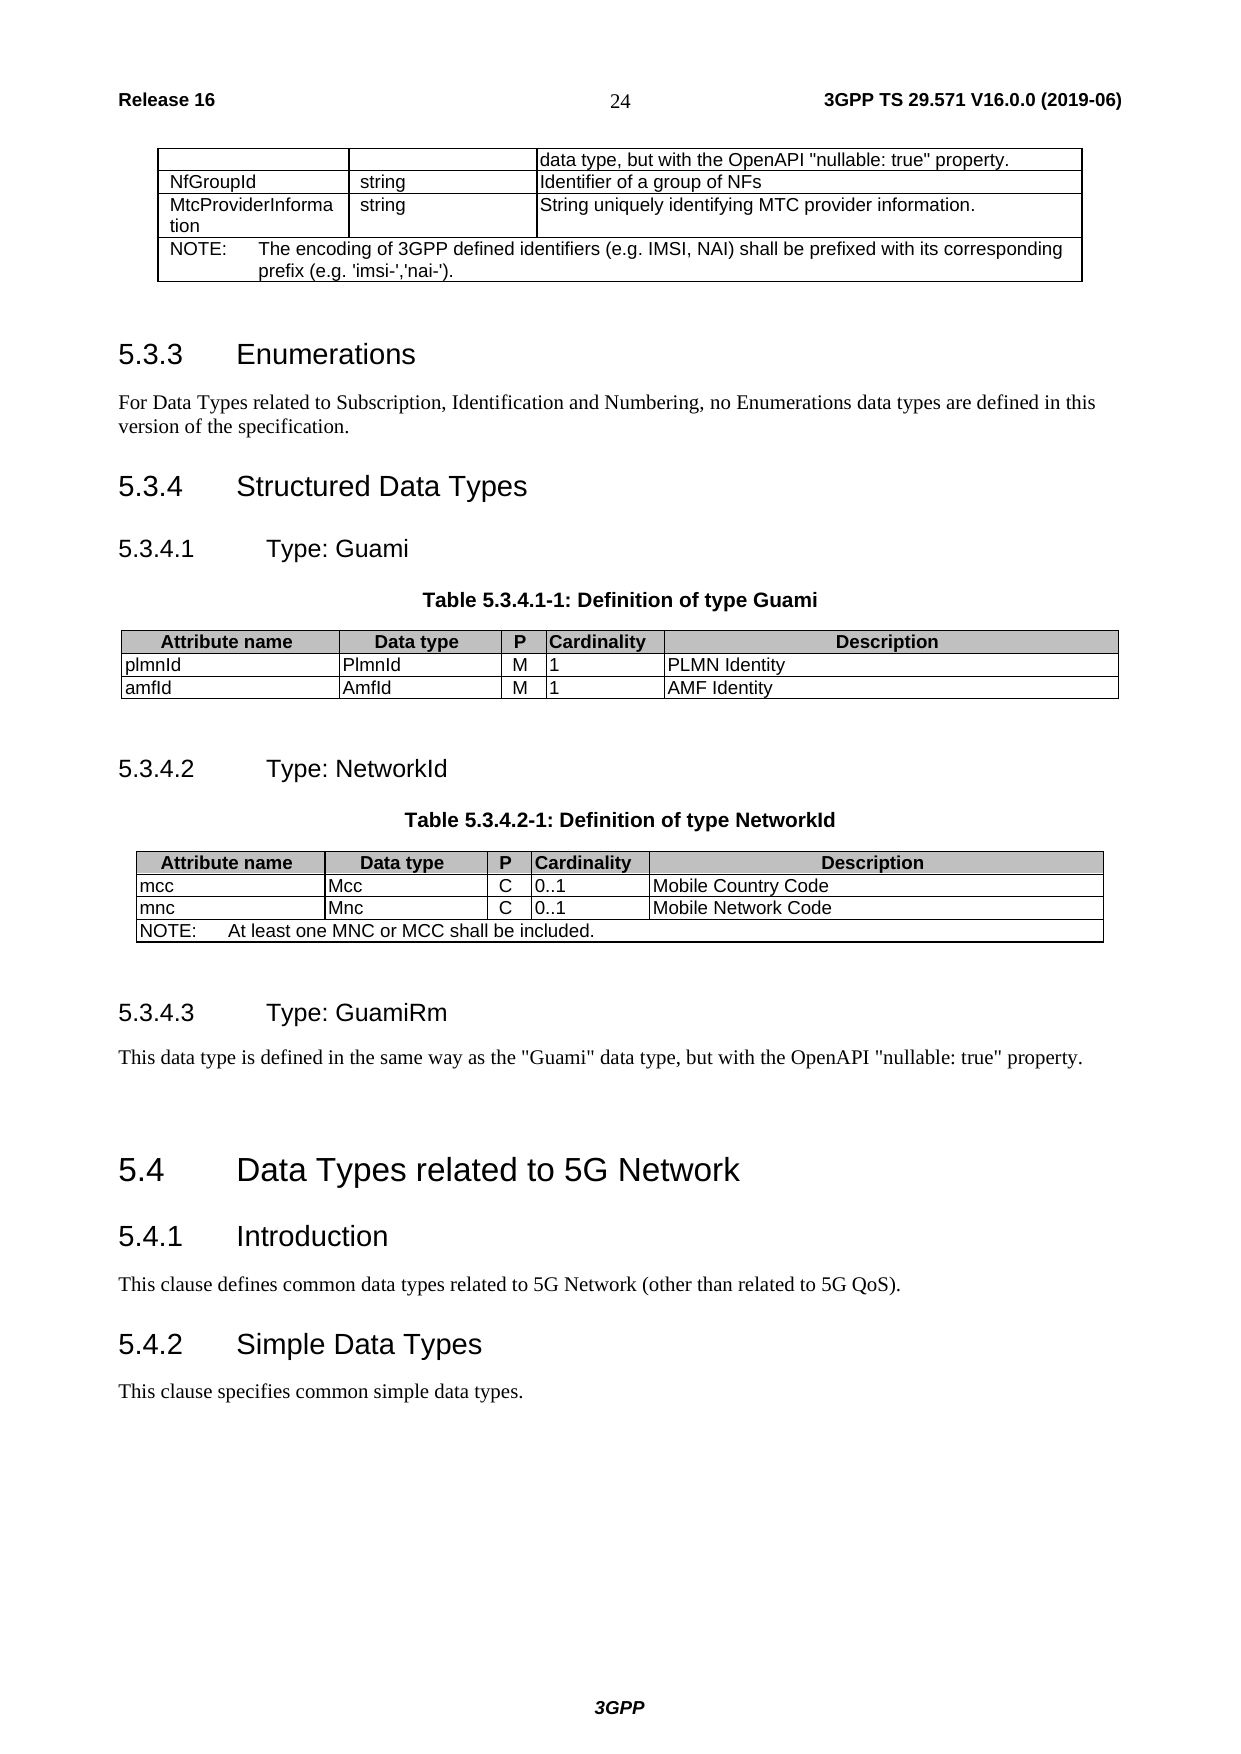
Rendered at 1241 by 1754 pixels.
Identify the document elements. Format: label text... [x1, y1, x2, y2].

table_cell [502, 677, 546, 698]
subtitle 5.3.4.1 Type: Guami [118, 534, 1122, 563]
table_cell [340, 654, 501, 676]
subtitle 5.4.1 Introduction [118, 1219, 1122, 1253]
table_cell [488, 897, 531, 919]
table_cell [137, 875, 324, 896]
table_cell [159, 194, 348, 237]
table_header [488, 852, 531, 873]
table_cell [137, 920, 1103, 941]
text Table 5.3.4.1-1: Definition of type Guami [118, 588, 1122, 612]
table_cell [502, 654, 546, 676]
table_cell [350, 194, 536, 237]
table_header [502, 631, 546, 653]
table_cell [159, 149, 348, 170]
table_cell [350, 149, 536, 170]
text Table 5.3.4.2-1: Definition of type NetworkId [118, 808, 1122, 832]
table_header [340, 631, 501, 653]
subtitle 5.3.4.2 Type: NetworkId [118, 754, 1122, 783]
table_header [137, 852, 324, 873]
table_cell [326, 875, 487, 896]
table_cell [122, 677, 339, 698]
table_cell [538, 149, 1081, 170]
subtitle 5.3.4.3 Type: GuamiRm [118, 998, 1122, 1026]
text This clause defines common data types related to 5G Network (other than related to 5G QoS). [118, 1272, 1122, 1296]
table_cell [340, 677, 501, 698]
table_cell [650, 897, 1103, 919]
text This clause specifies common simple data types. [118, 1379, 1122, 1403]
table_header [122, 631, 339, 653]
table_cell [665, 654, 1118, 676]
subtitle 5.3.3 Enumerations [118, 337, 1122, 371]
text For Data Types related to Subscription, Identification and Numbering, no Enumerations data types are defined in this version of the specification. [118, 390, 1122, 438]
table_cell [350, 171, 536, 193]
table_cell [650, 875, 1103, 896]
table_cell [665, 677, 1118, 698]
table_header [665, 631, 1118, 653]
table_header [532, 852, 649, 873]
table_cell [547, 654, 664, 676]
subtitle 5.4.2 Simple Data Types [118, 1327, 1122, 1360]
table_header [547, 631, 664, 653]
text This data type is defined in the same way as the "Guami" data type, but with the OpenAPI "nullable: true" property. [118, 1045, 1122, 1069]
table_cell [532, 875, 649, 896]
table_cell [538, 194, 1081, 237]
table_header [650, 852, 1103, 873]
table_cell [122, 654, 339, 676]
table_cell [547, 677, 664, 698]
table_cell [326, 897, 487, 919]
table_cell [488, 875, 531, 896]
subtitle 5.3.4 Structured Data Types [118, 469, 1122, 503]
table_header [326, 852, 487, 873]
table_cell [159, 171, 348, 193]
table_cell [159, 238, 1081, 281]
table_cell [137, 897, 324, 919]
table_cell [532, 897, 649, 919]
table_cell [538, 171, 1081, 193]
subtitle 5.4 Data Types related to 5G Network [118, 1149, 1122, 1188]
